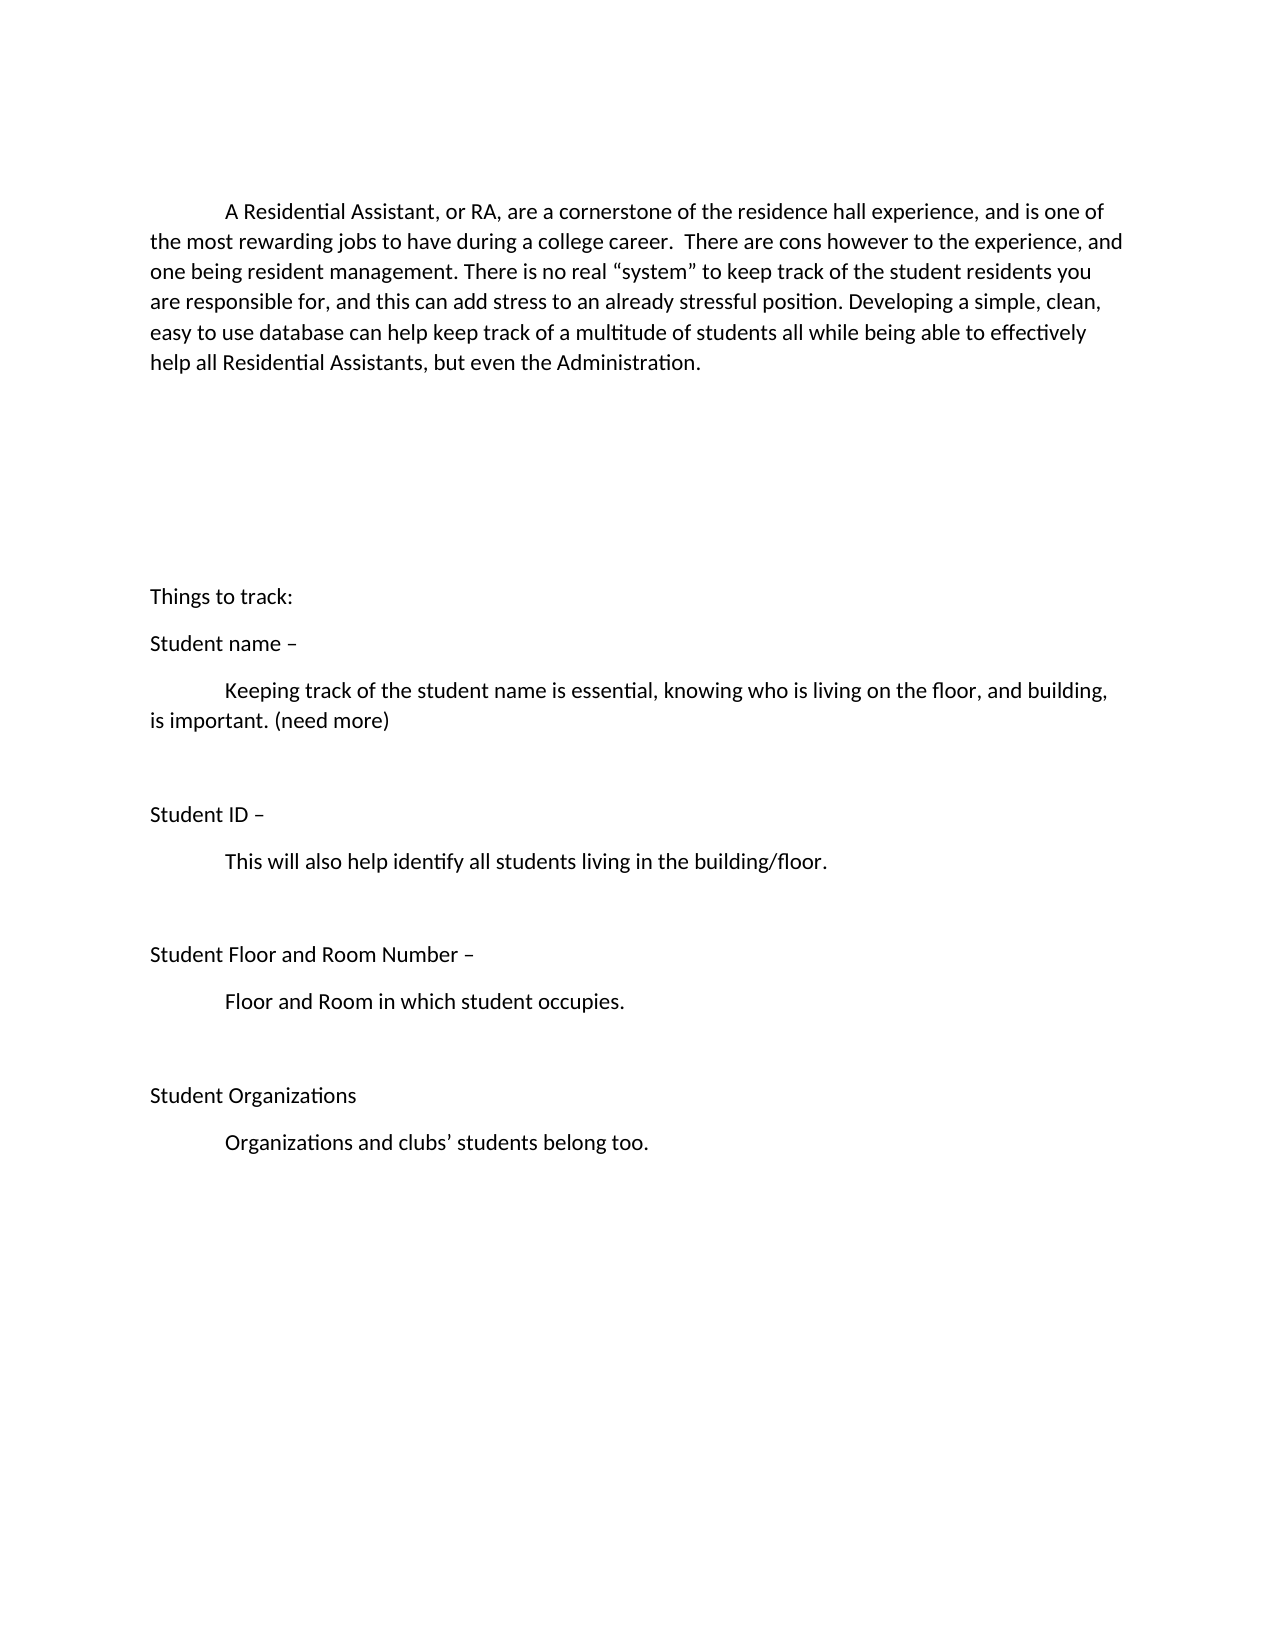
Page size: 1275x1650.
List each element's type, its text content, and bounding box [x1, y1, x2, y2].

text Keeping track of the student name is essential, knowing who is living on the floor, and building, is important. (need more) [150, 676, 1125, 734]
text Student ID – [150, 800, 1125, 828]
text A Residential Assistant, or RA, are a cornerstone of the residence hall experience, and is one of the most rewarding jobs to have during a college career. There are cons however to the experience, and one being resident management. There is no real “system” to keep track of the student residents you are responsible for, and this can add stress to an already stressful position. Developing a simple, clean, easy to use database can help keep track of a multitude of students all while being able to effectively help all Residential Assistants, but even the Administration. [150, 197, 1125, 376]
text Floor and Room in which student occupies. [150, 987, 1125, 1016]
text Things to track: [150, 582, 1125, 610]
text Organizations and clubs’ students belong too. [150, 1128, 1125, 1156]
text Student Organizations [150, 1081, 1125, 1109]
text This will also help identify all students living in the building/floor. [150, 847, 1125, 875]
text Student name – [150, 629, 1125, 657]
text Student Floor and Room Number – [150, 941, 1125, 969]
